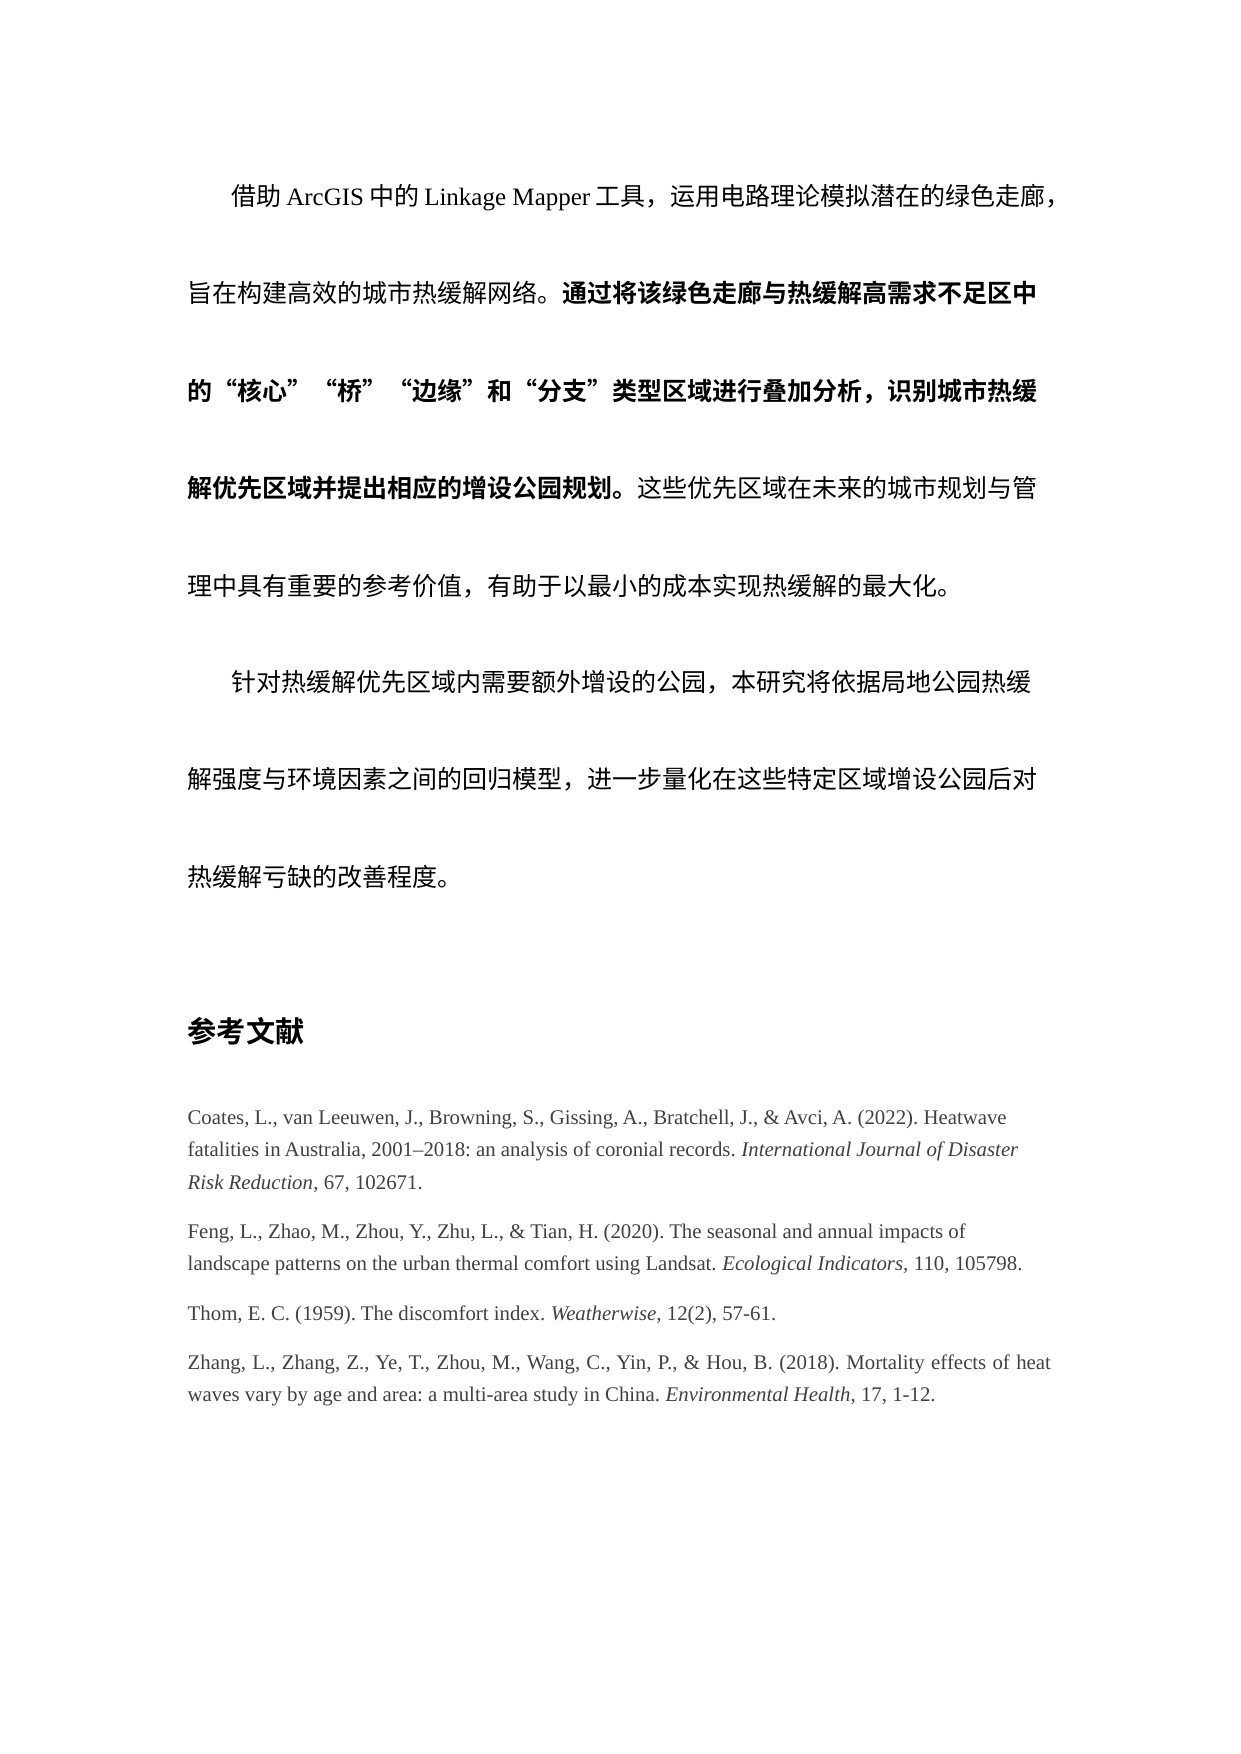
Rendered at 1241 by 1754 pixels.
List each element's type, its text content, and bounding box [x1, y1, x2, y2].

subtitle 参考文献 [187, 998, 1053, 1063]
list 针对热缓解优先区域内需要额外增设的公园，本研究将依据局地公园热缓解强度与环境因素之间的回归模型，进一步量化在这些特定区域增设公园后对热缓解亏缺的改善程度。 [187, 648, 1053, 908]
list 借助ArcGIS中的Linkage Mapper工具，运用电路理论模拟潜在的绿色走廊，旨在构建高效的城市热缓解网络。通过将该绿色走廊与热缓解高需求不足区中的“核心”“桥”“边缘”和“分支”类型区域进行叠加分析，识别城市热缓解优先区域并提出相应的增设公园规划。这些优先区域在未来的城市规划与管理中具有重要的参考价值，有助于以最小的成本实现热缓解的最大化。 [187, 162, 1053, 617]
text Zhang, L., Zhang, Z., Ye, T., Zhou, M., Wang, C., Yin, P., & Hou, B. (2018). Mortality effects of heat waves vary by age and area: a multi-area study in China. Environmental Health, 17, 1-12. [187, 1345, 1053, 1410]
text Thom, E. C. (1959). The discomfort index. Weatherwise, 12(2), 57-61. [187, 1296, 1053, 1329]
text Feng, L., Zhao, M., Zhou, Y., Zhu, L., & Tian, H. (2020). The seasonal and annual impacts of landscape patterns on the urban thermal comfort using Landsat. Ecological Indicators, 110, 105798. [187, 1214, 1053, 1279]
text Coates, L., van Leeuwen, J., Browning, S., Gissing, A., Bratchell, J., & Avci, A. (2022). Heatwave fatalities in Australia, 2001–2018: an analysis of coronial records. International Journal of Disaster Risk Reduction, 67, 102671. [187, 1100, 1053, 1198]
